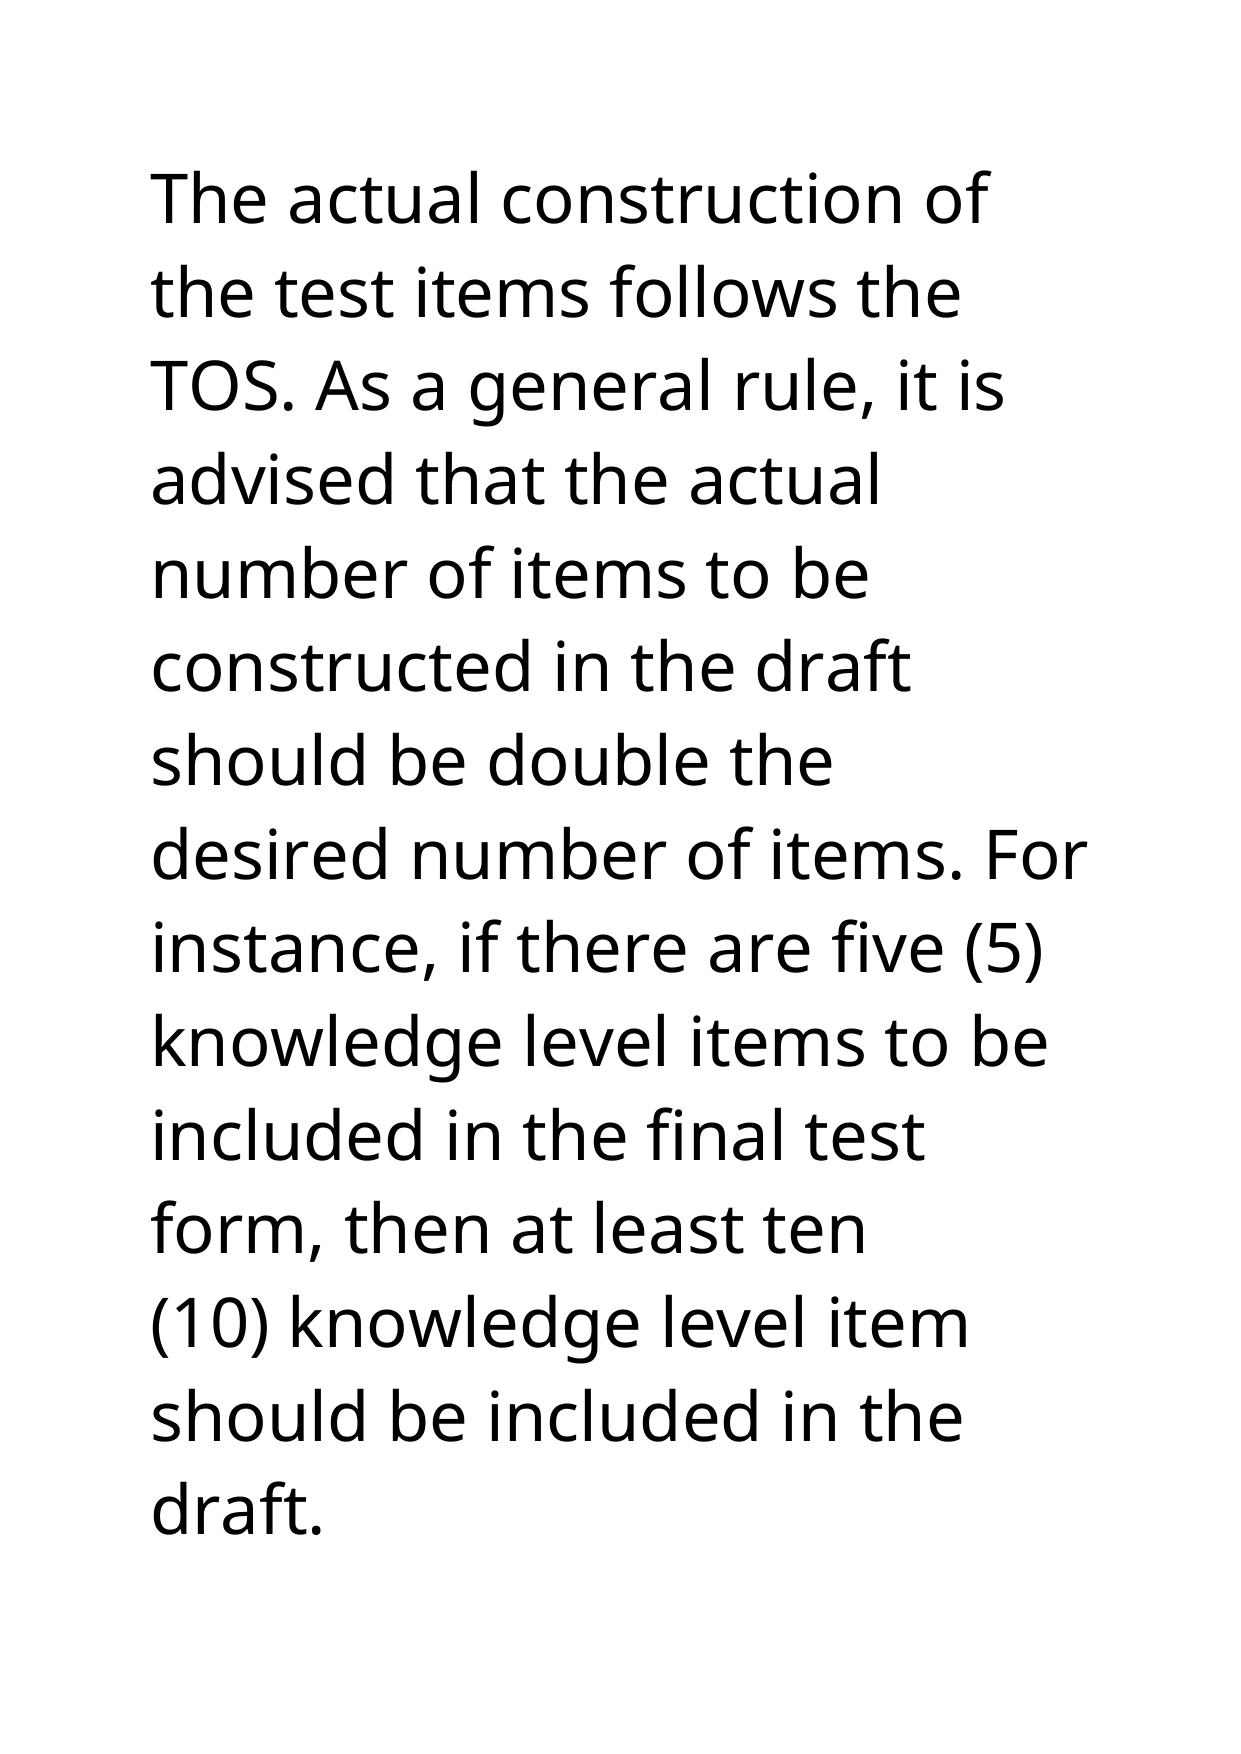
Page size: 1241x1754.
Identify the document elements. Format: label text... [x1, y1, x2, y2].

text The actual construction of the test items follows the TOS. As a general rule, it is advised that the actual [150, 150, 1090, 524]
text (10) knowledge level item should be included in the draft. [150, 1274, 1090, 1555]
text instance, if there are five (5) knowledge level items to be included in the final test form, then at least ten [150, 899, 1090, 1274]
text number of items to be constructed in the draft should be double the desired number of items. For [150, 524, 1090, 899]
